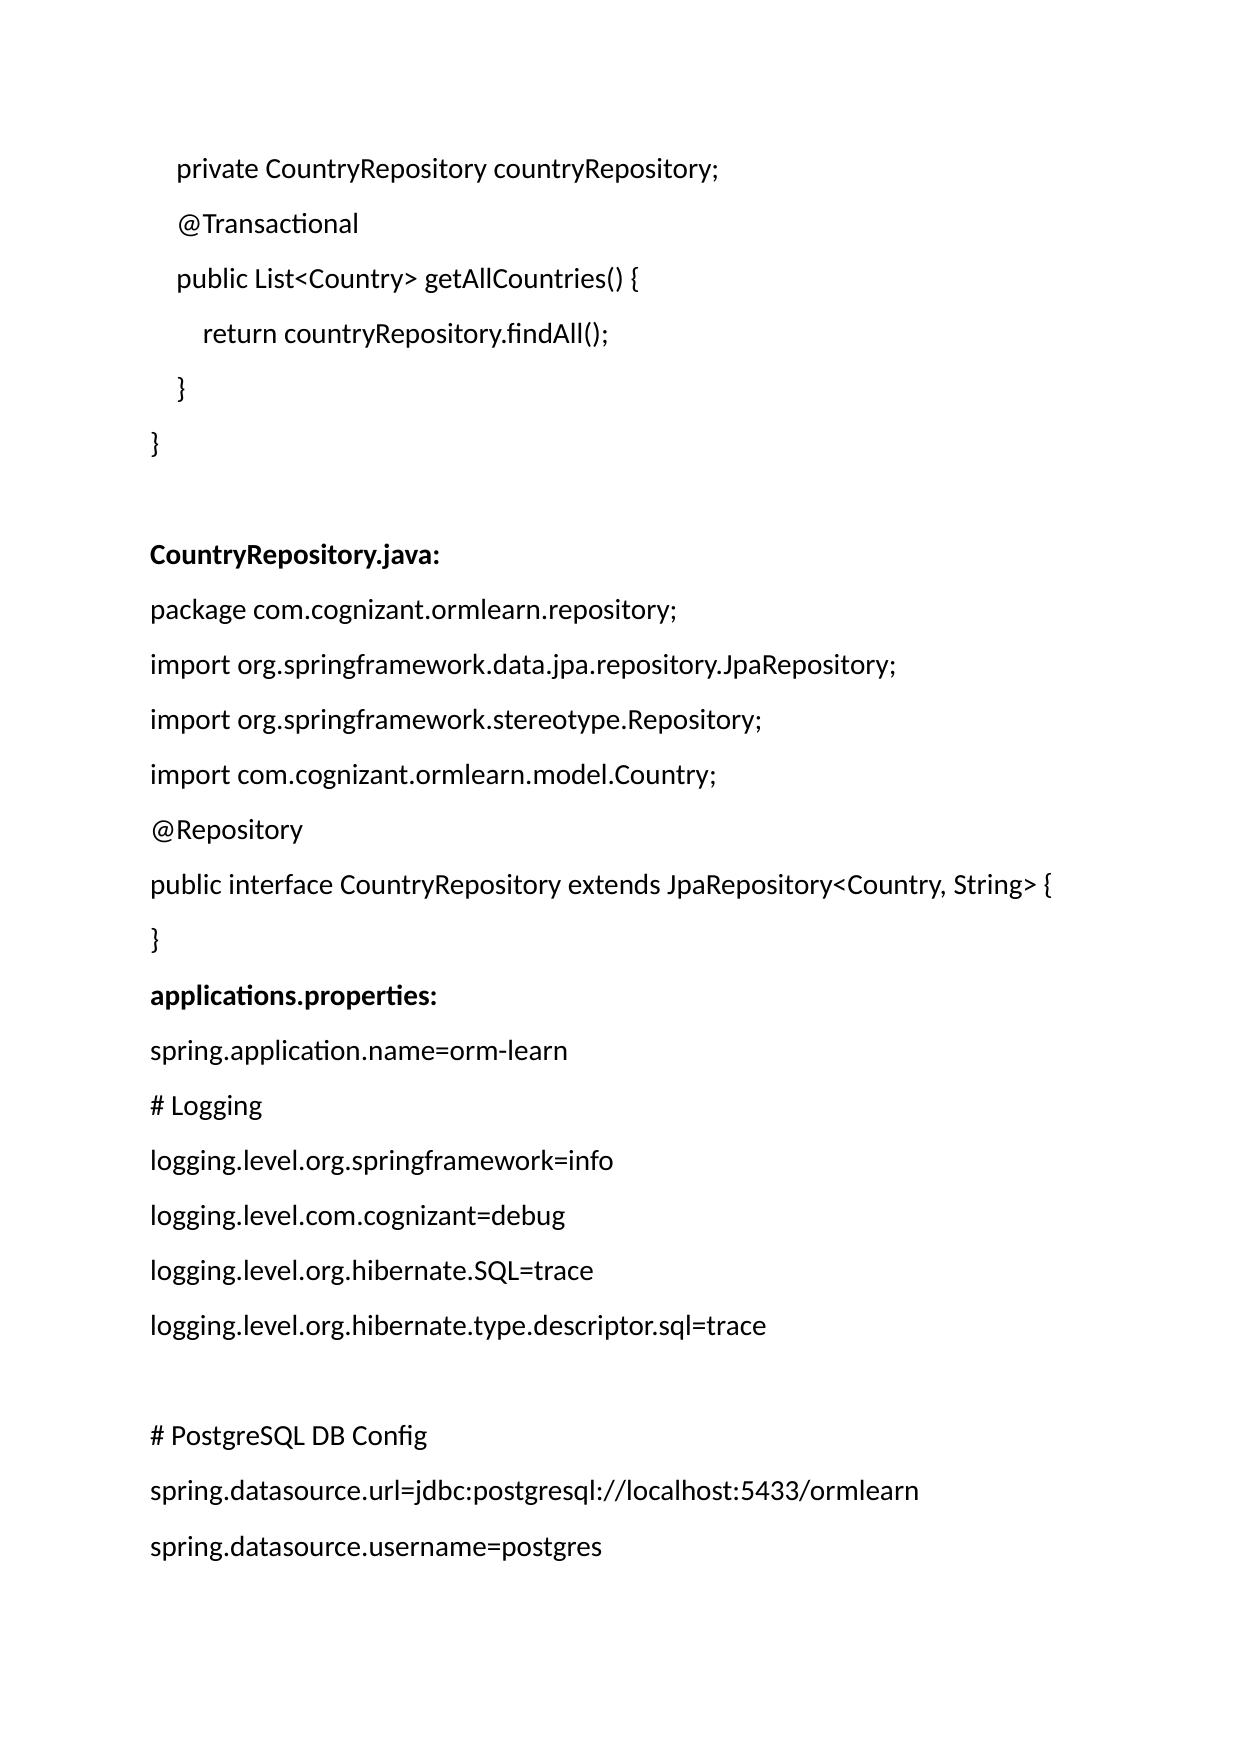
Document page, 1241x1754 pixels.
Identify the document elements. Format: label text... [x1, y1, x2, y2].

text public List<Country> getAllCountries() { [150, 260, 1090, 296]
text spring.application.name=orm-learn [150, 1032, 1090, 1067]
text } [150, 370, 1090, 406]
text CountryRepository.java: [150, 536, 1090, 571]
text } [150, 426, 1090, 461]
text applications.properties: [150, 977, 1090, 1012]
text private CountryRepository countryRepository; [150, 150, 1090, 186]
text # Logging [150, 1087, 1090, 1122]
text import org.springframework.data.jpa.repository.JpaRepository; [150, 646, 1090, 682]
text public interface CountryRepository extends JpaRepository<Country, String> { [150, 866, 1090, 902]
text logging.level.com.cognizant=debug [150, 1197, 1090, 1233]
text # PostgreSQL DB Config [150, 1417, 1090, 1453]
text @Transactional [150, 205, 1090, 241]
text spring.datasource.username=postgres [150, 1528, 1090, 1563]
text logging.level.org.hibernate.SQL=trace [150, 1252, 1090, 1288]
text package com.cognizant.ormlearn.repository; [150, 591, 1090, 626]
text import com.cognizant.ormlearn.model.Country; [150, 756, 1090, 792]
text return countryRepository.findAll(); [150, 315, 1090, 351]
text import org.springframework.stereotype.Repository; [150, 701, 1090, 737]
text } [150, 921, 1090, 957]
text logging.level.org.hibernate.type.descriptor.sql=trace [150, 1307, 1090, 1343]
text spring.datasource.url=jdbc:postgresql://localhost:5433/ormlearn [150, 1472, 1090, 1508]
text @Repository [150, 811, 1090, 847]
text logging.level.org.springframework=info [150, 1142, 1090, 1177]
